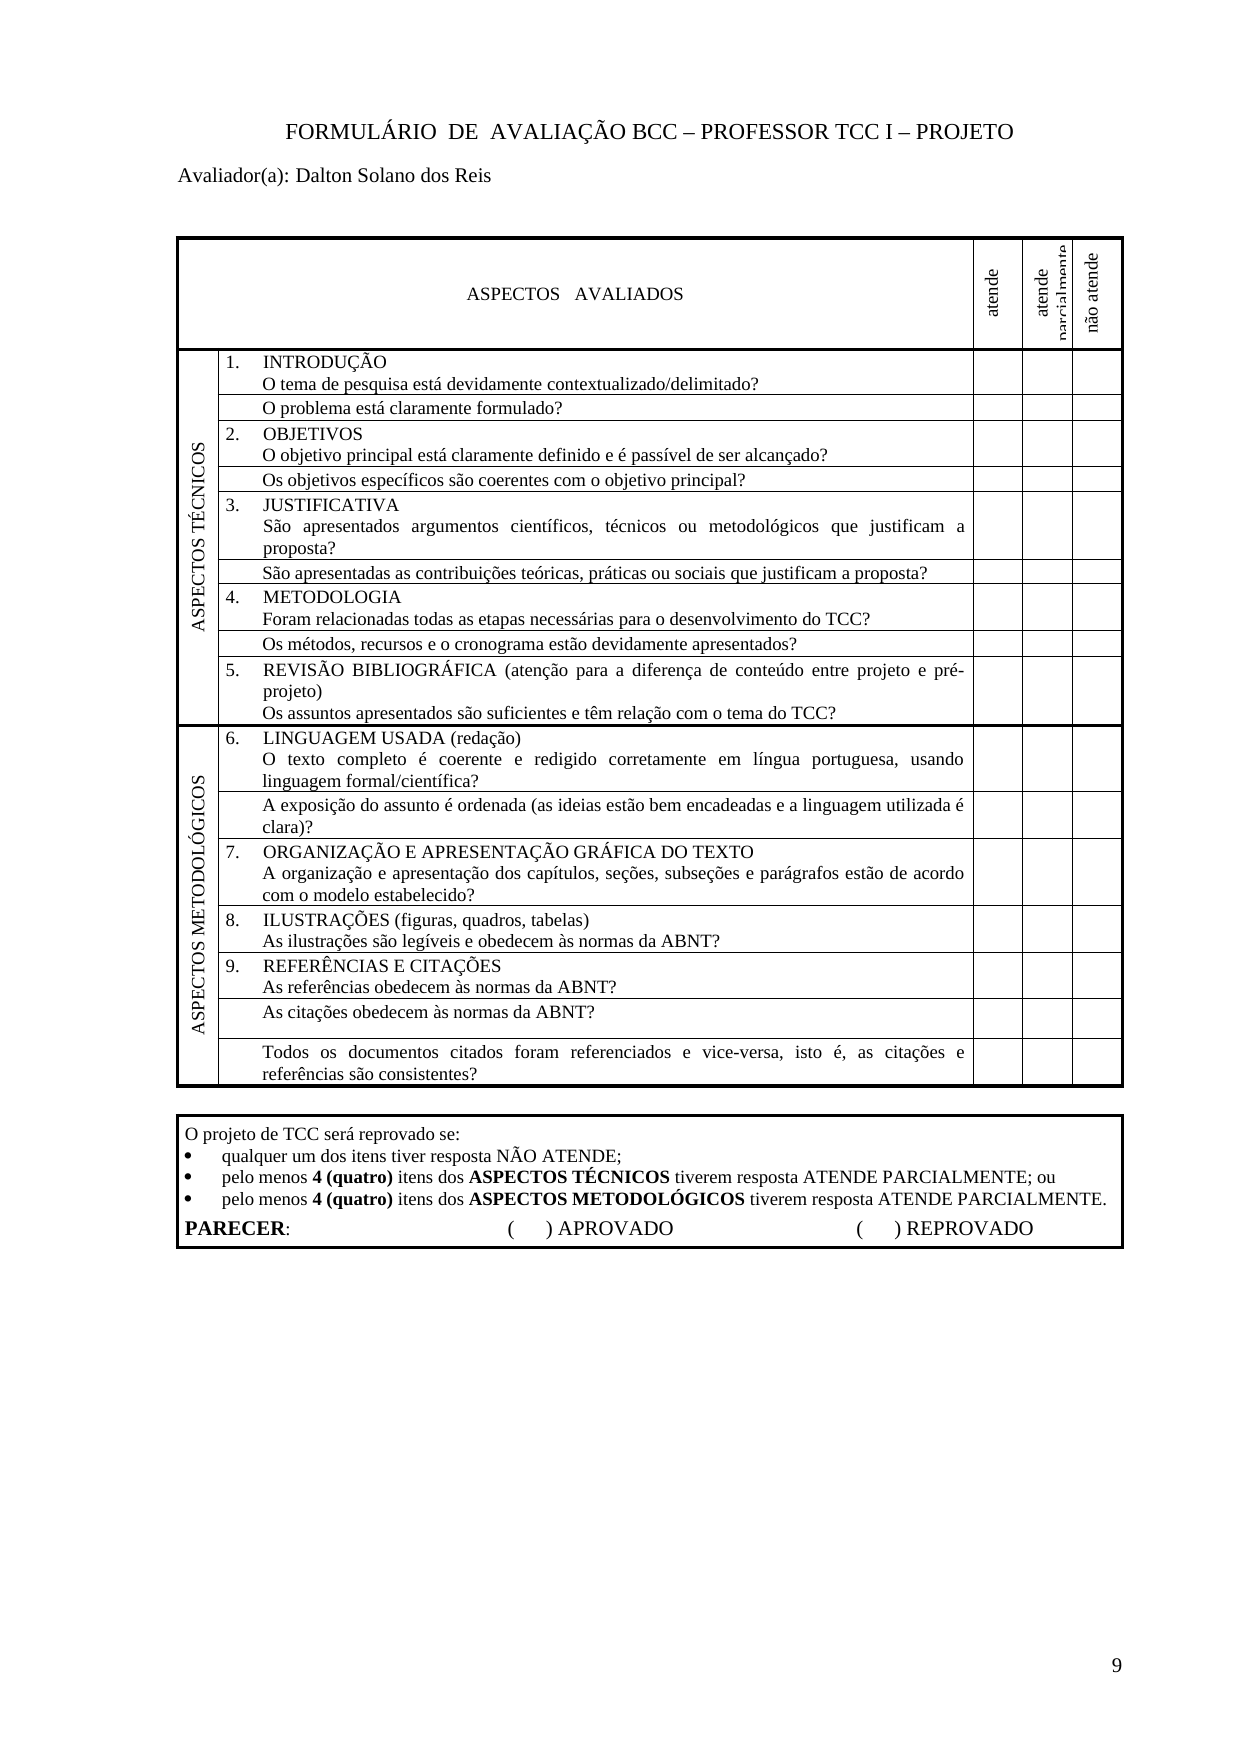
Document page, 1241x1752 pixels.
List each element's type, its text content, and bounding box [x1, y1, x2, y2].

table_cell [1073, 999, 1121, 1038]
table_cell [974, 631, 1022, 656]
table_cell A exposição do assunto é ordenada (as ideias estão bem encadeadas e a linguagem utilizada é clara)? [219, 792, 973, 837]
table_cell [974, 395, 1022, 420]
table_cell [974, 953, 1022, 998]
table_cell As citações obedecem às normas da ABNT? [219, 999, 973, 1038]
table_cell [1073, 631, 1121, 656]
table_cell Os objetivos específicos são coerentes com o objetivo principal? [219, 467, 973, 491]
table_cell [1073, 351, 1121, 394]
table_cell [974, 351, 1022, 394]
table_cell [1073, 467, 1121, 491]
table_cell [1073, 560, 1121, 583]
table_cell [974, 492, 1022, 558]
table_cell JUSTIFICATIVA São apresentados argumentos científicos, técnicos ou metodológicos que justificam a proposta? [219, 492, 973, 558]
table_cell [1023, 351, 1072, 394]
table_cell [1073, 839, 1121, 905]
table_cell O problema está claramente formulado? [219, 395, 973, 420]
table_cell Todos os documentos citados foram referenciados e vice-versa, isto é, as citações e referências são consistentes? [219, 1039, 973, 1084]
table_cell [1073, 584, 1121, 630]
table_cell [974, 727, 1022, 791]
table_cell OBJETIVOS O objetivo principal está claramente definido e é passível de ser alcançado? [219, 421, 973, 466]
table_cell [1023, 657, 1072, 723]
table_header ASPECTOS AVALIADOS [179, 240, 973, 348]
table_cell [1023, 1039, 1072, 1084]
table_cell [1023, 421, 1072, 466]
table_cell ORGANIZAÇÃO E APRESENTAÇÃO GRÁFICA DO TEXTO A organização e apresentação dos capítulos, seções, subseções e parágrafos estão de acordo com o modelo estabelecido? [219, 839, 973, 905]
table_cell [974, 560, 1022, 583]
table_cell REFERÊNCIAS E CITAÇÕES As referências obedecem às normas da ABNT? [219, 953, 973, 998]
text Avaliador(a): Dalton Solano dos Reis [177, 163, 1122, 187]
table_cell [1073, 492, 1121, 558]
table_cell [1023, 953, 1072, 998]
table_cell [1023, 584, 1072, 630]
table_cell [1073, 906, 1121, 952]
table_cell ILUSTRAÇÕES (figuras, quadros, tabelas) As ilustrações são legíveis e obedecem às normas da ABNT? [219, 906, 973, 952]
table_cell [974, 999, 1022, 1038]
table_cell [1023, 492, 1072, 558]
table_cell [974, 792, 1022, 837]
table_cell [974, 584, 1022, 630]
table_cell [1023, 906, 1072, 952]
table_cell [1023, 467, 1072, 491]
table_cell [974, 839, 1022, 905]
table_header atende parcialmente [1023, 240, 1072, 348]
table_cell São apresentadas as contribuições teóricas, práticas ou sociais que justificam a proposta? [219, 560, 973, 583]
table_header atende [974, 240, 1022, 348]
table_cell [1073, 1039, 1121, 1084]
table_cell [1073, 395, 1121, 420]
table_cell INTRODUÇÃO O tema de pesquisa está devidamente contextualizado/delimitado? [219, 351, 973, 394]
table_cell [974, 657, 1022, 723]
table_cell ASPECTOS METODOLÓGICOS [179, 727, 218, 1084]
table_cell METODOLOGIA Foram relacionadas todas as etapas necessárias para o desenvolvimento do TCC? [219, 584, 973, 630]
table_cell [1023, 839, 1072, 905]
table_cell [974, 1039, 1022, 1084]
table_cell [1073, 657, 1121, 723]
table_cell [1023, 631, 1072, 656]
table_cell Os métodos, recursos e o cronograma estão devidamente apresentados? [219, 631, 973, 656]
table_cell ( ) REPROVADO [768, 1209, 1121, 1246]
table_cell [1023, 395, 1072, 420]
table_cell [1023, 999, 1072, 1038]
table_cell [1073, 421, 1121, 466]
table_cell [1023, 792, 1072, 837]
table_cell [1023, 560, 1072, 583]
table_cell [974, 421, 1022, 466]
table_cell [1073, 792, 1121, 837]
table_cell PARECER: [179, 1209, 413, 1246]
table_header não atende [1073, 240, 1121, 348]
table_cell LINGUAGEM USADA (redação) O texto completo é coerente e redigido corretamente em língua portuguesa, usando linguagem formal/científica? [219, 727, 973, 791]
table_cell [1073, 953, 1121, 998]
text FORMULÁRIO DE avaliação BCC – PROFESSOR TCC I – projeto [177, 118, 1122, 144]
table_header O projeto de TCC será reprovado se: qualquer um dos itens tiver resposta NÃO ATENDE; pelo menos 4 (quatro) itens dos ASPECTOS TÉCNICOS tiverem resposta ATENDE PARCIALMENTE; ou pelo menos 4 (quatro) itens dos ASPECTOS METODOLÓGICOS tiverem resposta ATENDE PARCIALMENTE. [179, 1117, 1121, 1209]
table_cell [974, 467, 1022, 491]
table_cell [1023, 727, 1072, 791]
table_cell [974, 906, 1022, 952]
table_cell ASPECTOS TÉCNICOS [179, 351, 218, 723]
table_cell REVISÃO BIBLIOGRÁFICA (atenção para a diferença de conteúdo entre projeto e pré-projeto) Os assuntos apresentados são suficientes e têm relação com o tema do TCC? [219, 657, 973, 723]
table_cell [1073, 727, 1121, 791]
table_cell ( ) APROVADO [413, 1209, 767, 1246]
